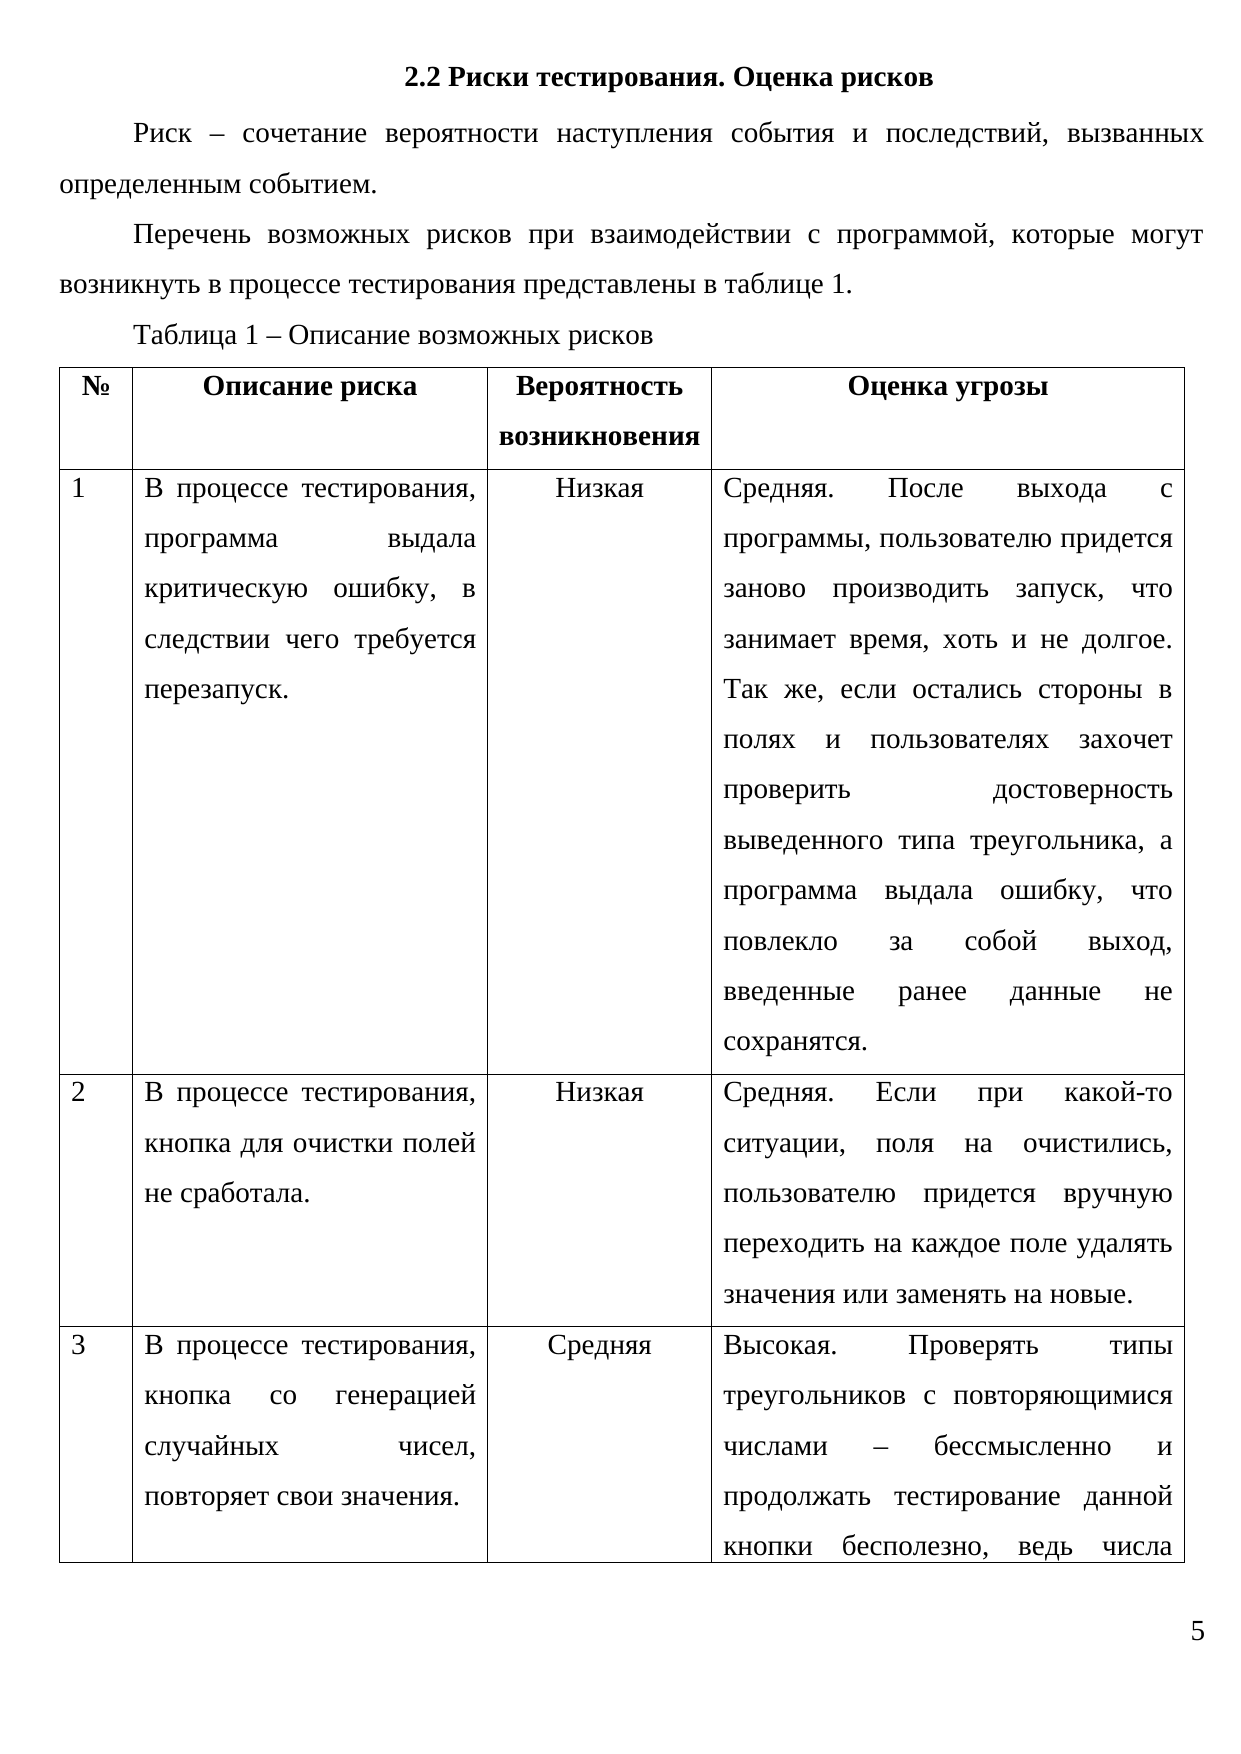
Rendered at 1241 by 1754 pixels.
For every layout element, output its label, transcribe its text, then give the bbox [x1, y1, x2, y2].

table_header № [60, 368, 132, 469]
table_cell Низкая [488, 470, 711, 1073]
table_cell Средняя. После выхода с программы, пользователю придется заново производить запуск, что занимает время, хоть и не долгое. Так же, если остались стороны в полях и пользователях захочет проверить достоверность выведенного типа треугольника, а программа выдала ошибку, что повлекло за собой выход, введенные ранее данные не сохранятся. [712, 470, 1184, 1073]
text Таблица 1 – Описание возможных рисков [59, 317, 1205, 350]
table_cell Средняя [488, 1327, 711, 1562]
table_cell 1 [60, 470, 132, 1073]
table_header Вероятность возникновения [488, 368, 711, 469]
table_cell 3 [60, 1327, 132, 1562]
text 2.2 Риски тестирования. Оценка рисков [59, 59, 1205, 93]
table_header Оценка угрозы [712, 368, 1184, 469]
table_cell В процессе тестирования, кнопка для очистки полей не сработала. [133, 1075, 487, 1326]
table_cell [133, 1327, 487, 1562]
table_cell Средняя. Если при какой-то ситуации, поля на очистились, пользователю придется вручную переходить на каждое поле удалять значения или заменять на новые. [712, 1075, 1184, 1326]
table_cell Низкая [488, 1075, 711, 1326]
text Перечень возможных рисков при взаимодействии с программой, которые могут возникнуть в процессе тестирования представлены в таблице 1. [59, 216, 1205, 300]
table_header Описание риска [133, 368, 487, 469]
table_cell 2 [60, 1075, 132, 1326]
table_cell В процессе тестирования, программа выдала критическую ошибку, в следствии чего требуется перезапуск. [133, 470, 487, 1073]
text Риск – сочетание вероятности наступления события и последствий, вызванных определенным событием. [59, 116, 1205, 199]
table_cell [712, 1327, 1184, 1562]
